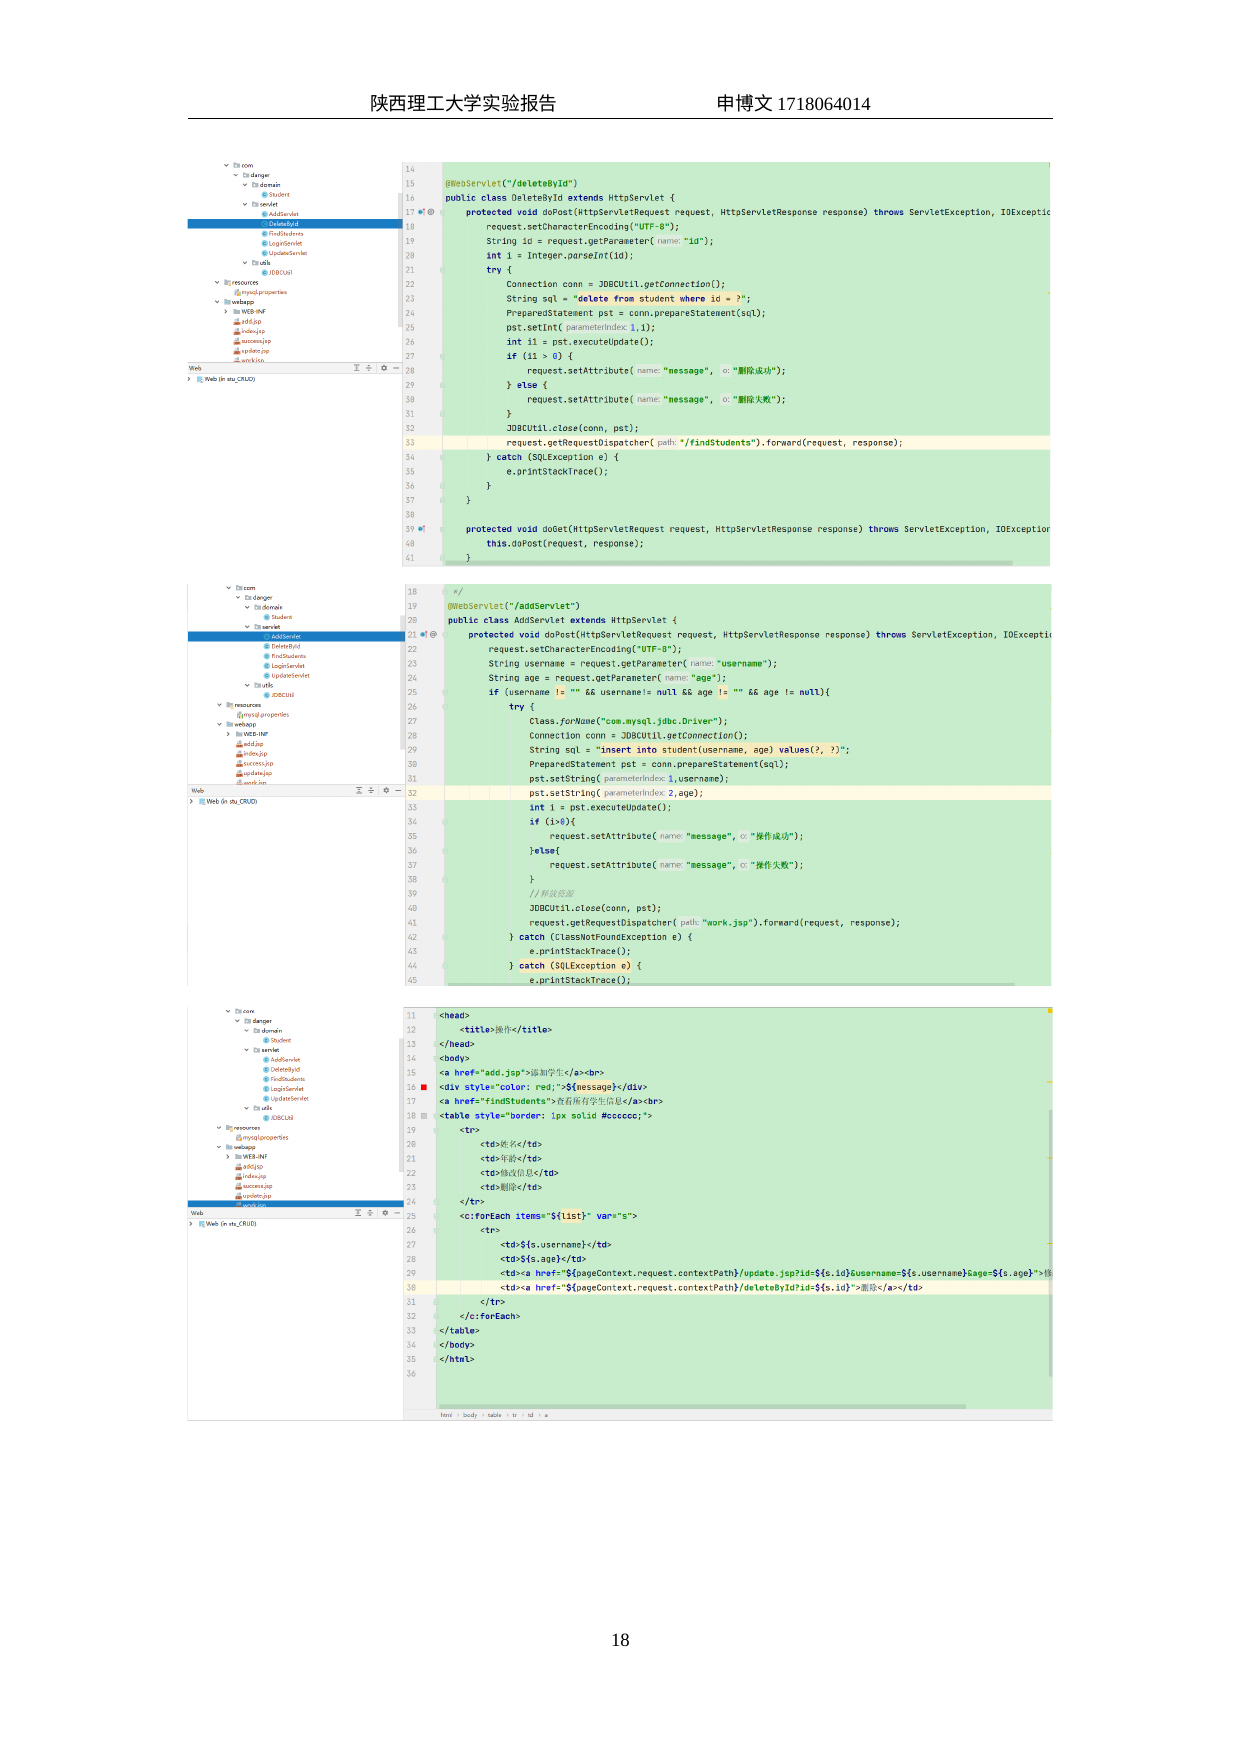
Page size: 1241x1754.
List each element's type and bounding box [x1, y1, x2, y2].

picture [187, 1007, 1053, 1421]
picture [187, 162, 1051, 567]
picture [187, 584, 1052, 986]
